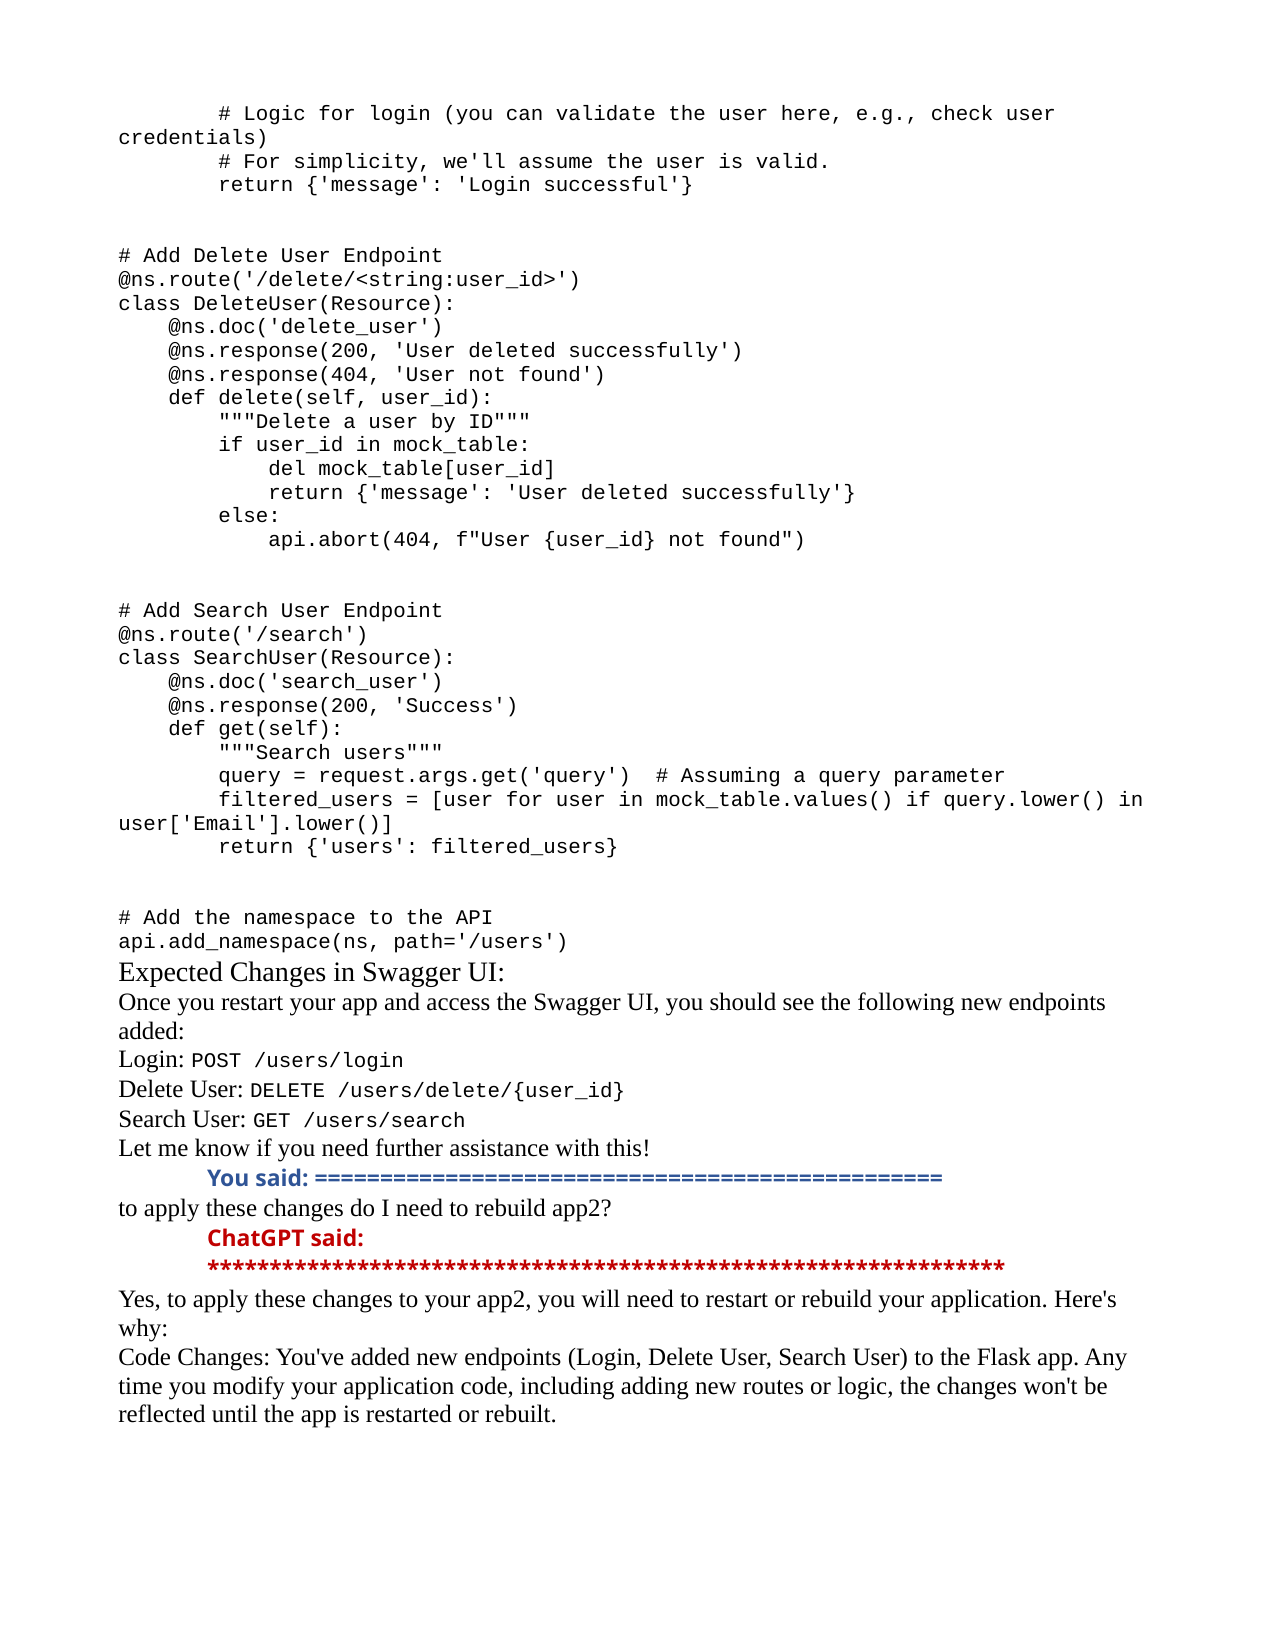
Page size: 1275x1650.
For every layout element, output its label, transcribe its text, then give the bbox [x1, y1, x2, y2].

text return {'message': 'Login successful'} [118, 174, 1167, 198]
text ChatGPT said: **************************************************************** [207, 1222, 1167, 1284]
text """Delete a user by ID""" [118, 411, 1167, 434]
text def get(self): [118, 718, 1167, 742]
text Yes, to apply these changes to your app2, you will need to restart or rebuild your application. Here's why: [118, 1284, 1167, 1342]
text return {'users': filtered_users} [118, 836, 1167, 860]
text # For simplicity, we'll assume the user is valid. [118, 151, 1167, 174]
text class DeleteUser(Resource): [118, 293, 1167, 316]
text if user_id in mock_table: [118, 434, 1167, 458]
text api.abort(404, f"User {user_id} not found") [118, 529, 1167, 553]
text def delete(self, user_id): [118, 387, 1167, 411]
text filtered_users = [user for user in mock_table.values() if query.lower() in user['Email'].lower()] [118, 789, 1167, 836]
text Code Changes: You've added new endpoints (Login, Delete User, Search User) to the Flask app. Any time you modify your application code, including adding new routes or logic, the changes won't be reflected until the app is restarted or rebuilt. [118, 1342, 1167, 1428]
text @ns.route('/search') [118, 624, 1167, 647]
text @ns.doc('search_user') [118, 671, 1167, 694]
text else: [118, 505, 1167, 529]
text @ns.doc('delete_user') [118, 316, 1167, 340]
text @ns.route('/delete/<string:user_id>') [118, 269, 1167, 293]
text Search User: GET /users/search [118, 1104, 1167, 1133]
text @ns.response(200, 'User deleted successfully') [118, 340, 1167, 363]
text # Add the namespace to the API [118, 907, 1167, 931]
text Let me know if you need further assistance with this! [118, 1133, 1167, 1162]
text # Add Delete User Endpoint [118, 245, 1167, 269]
text Once you restart your app and access the Swagger UI, you should see the following new endpoints added: [118, 987, 1167, 1044]
text query = request.args.get('query') # Assuming a query parameter [118, 766, 1167, 789]
text del mock_table[user_id] [118, 458, 1167, 482]
text return {'message': 'User deleted successfully'} [118, 482, 1167, 505]
text Delete User: DELETE /users/delete/{user_id} [118, 1074, 1167, 1104]
text api.add_namespace(ns, path='/users') [118, 931, 1167, 955]
text class SearchUser(Resource): [118, 647, 1167, 671]
text # Logic for login (you can validate the user here, e.g., check user credentials) [118, 103, 1167, 151]
text # Add Search User Endpoint [118, 600, 1167, 624]
text @ns.response(200, 'Success') [118, 694, 1167, 718]
text Login: POST /users/login [118, 1044, 1167, 1074]
text You said: ================================================ [207, 1162, 1167, 1193]
text """Search users""" [118, 742, 1167, 766]
text @ns.response(404, 'User not found') [118, 363, 1167, 387]
text to apply these changes do I need to rebuild app2? [118, 1193, 1167, 1222]
text Expected Changes in Swagger UI: [118, 955, 1167, 987]
